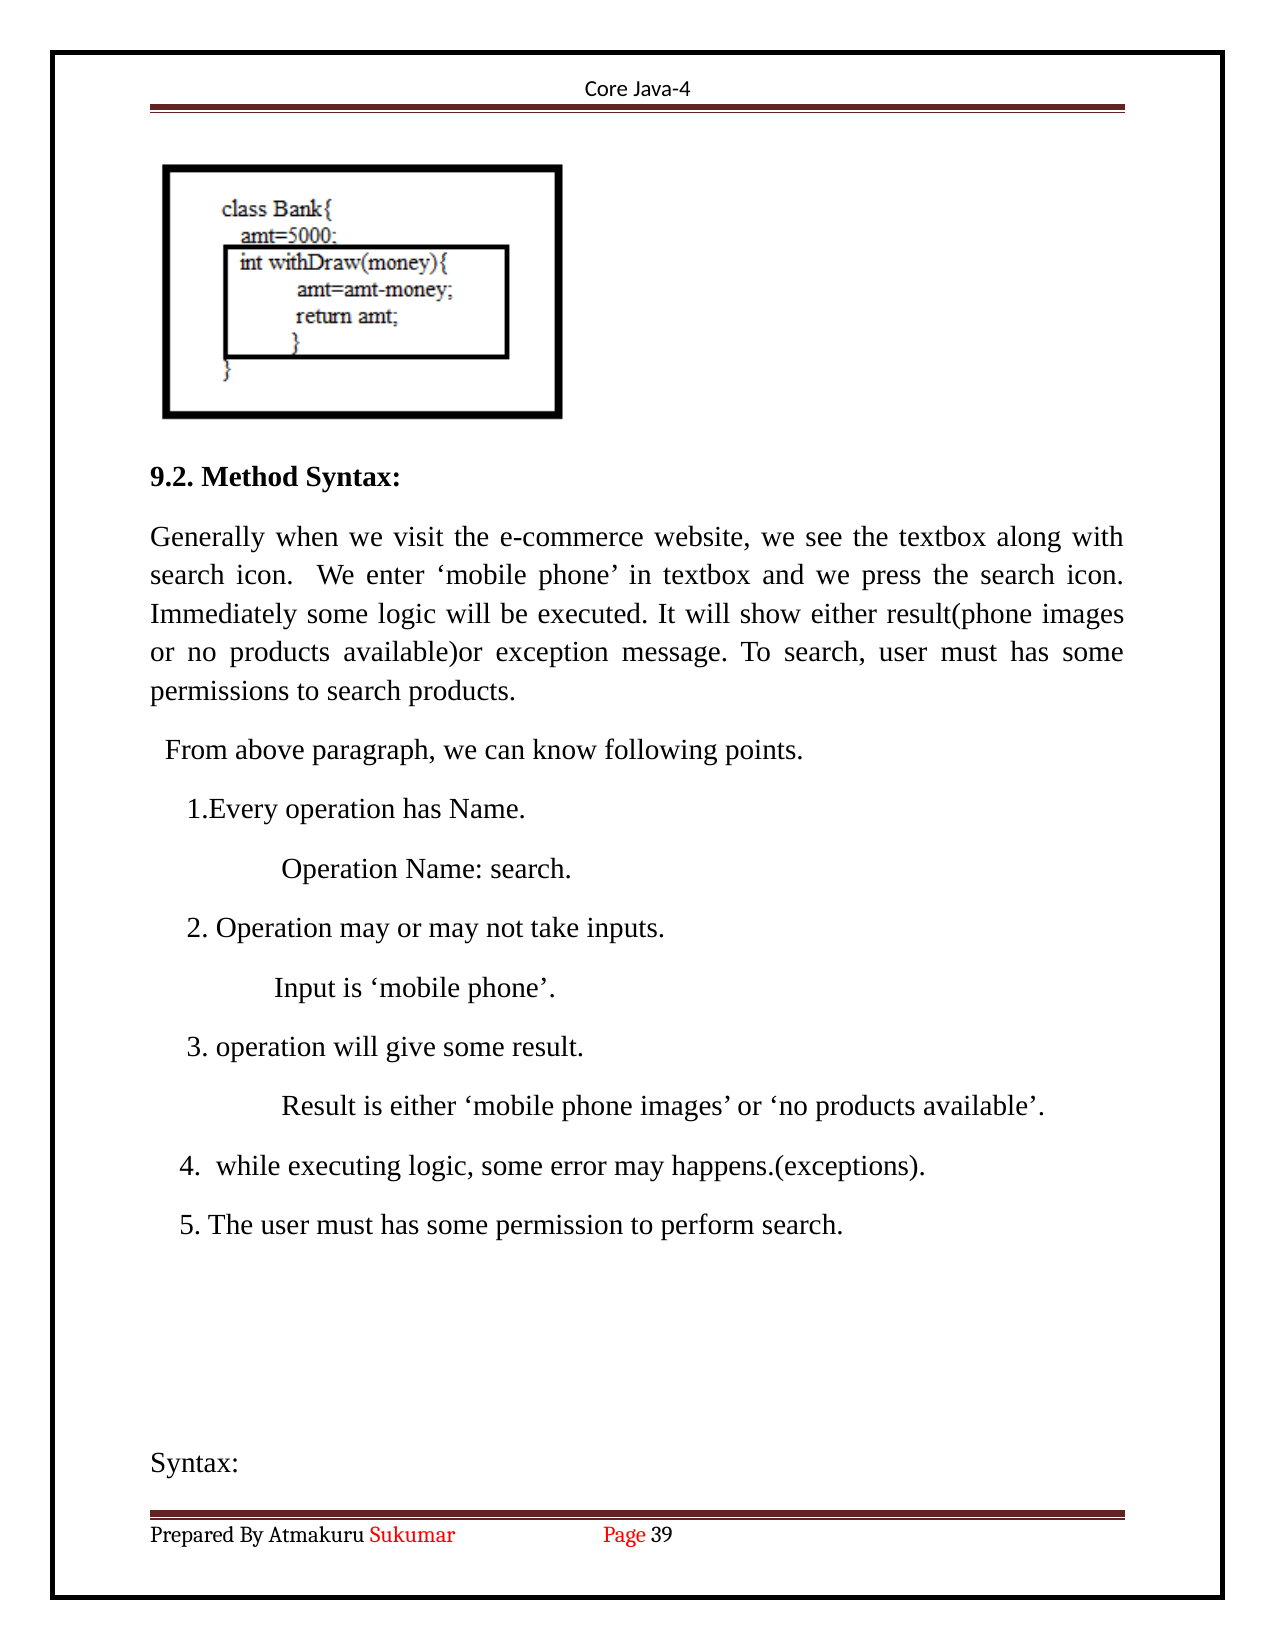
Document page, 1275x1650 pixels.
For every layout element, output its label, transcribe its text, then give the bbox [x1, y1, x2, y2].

text Input is ‘mobile phone’. [150, 970, 1125, 1003]
picture [150, 150, 580, 435]
text 4. while executing logic, some error may happens.(exceptions). [150, 1148, 1125, 1181]
text 9.2. Method Syntax: [150, 459, 1125, 493]
text 5. The user must has some permission to perform search. [150, 1207, 1125, 1241]
text Result is either ‘mobile phone images’ or ‘no products available’. [150, 1088, 1125, 1122]
text Syntax: [150, 1445, 1125, 1478]
text Operation Name: search. [150, 851, 1125, 884]
text Generally when we visit the e-commerce website, we see the textbox along with search icon. We enter ‘mobile phone’ in textbox and we press the search icon. Immediately some logic will be executed. It will show either result(phone images or no products available)or exception message. To search, user must has some permissions to search products. [150, 519, 1125, 706]
text 2. Operation may or may not take inputs. [150, 910, 1125, 944]
text 1.Every operation has Name. [150, 792, 1125, 825]
text From above paragraph, we can know following points. [150, 732, 1125, 766]
text 3. operation will give some result. [150, 1029, 1125, 1063]
